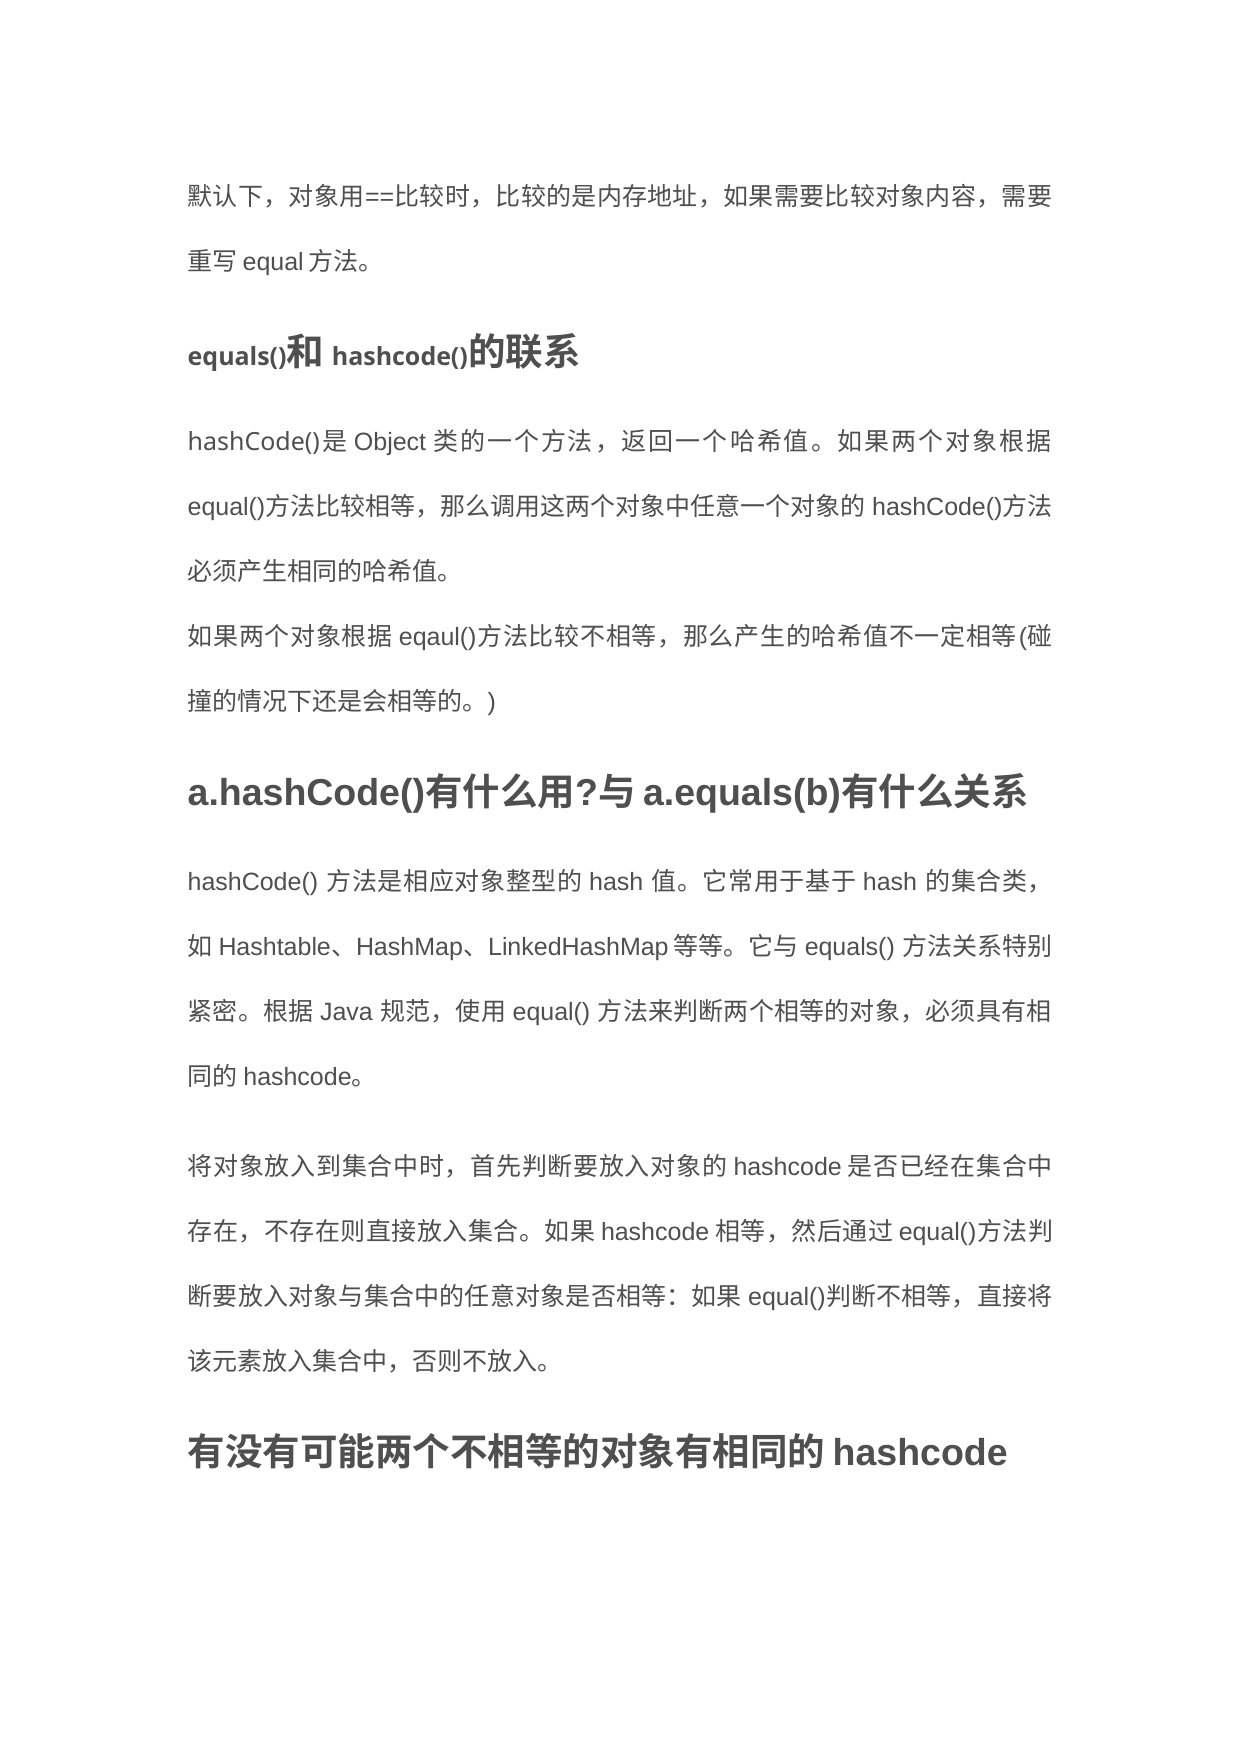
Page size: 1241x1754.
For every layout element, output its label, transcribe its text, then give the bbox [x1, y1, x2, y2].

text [187, 162, 1053, 292]
text 将对象放入到集合中时，首先判断要放入对象的hashcode是否已经在集合中存在，不存在则直接放入集合。如果hashcode相等，然后通过equal()方法判断要放入对象与集合中的任意对象是否相等：如果equal()判断不相等，直接将该元素放入集合中，否则不放入。 [187, 1132, 1053, 1392]
text hashCode()是Object类的一个方法，返回一个哈希值。如果两个对象根据equal()方法比较相等，那么调用这两个对象中任意一个对象的hashCode()方法必须产生相同的哈希值。 如果两个对象根据eqaul()方法比较不相等，那么产生的哈希值不一定相等(碰撞的情况下还是会相等的。) [187, 407, 1053, 732]
text equals()和hashcode()的联系 [187, 317, 1053, 382]
text 有没有可能两个不相等的对象有相同的hashcode [187, 1417, 1053, 1482]
text hashCode() 方法是相应对象整型的 hash 值。它常用于基于 hash 的集合类，如 Hashtable、HashMap、LinkedHashMap等等。它与 equals() 方法关系特别紧密。根据 Java 规范，使用 equal() 方法来判断两个相等的对象，必须具有相同的 hashcode。 [187, 847, 1053, 1107]
text a.hashCode()有什么用?与a.equals(b)有什么关系 [187, 757, 1053, 822]
